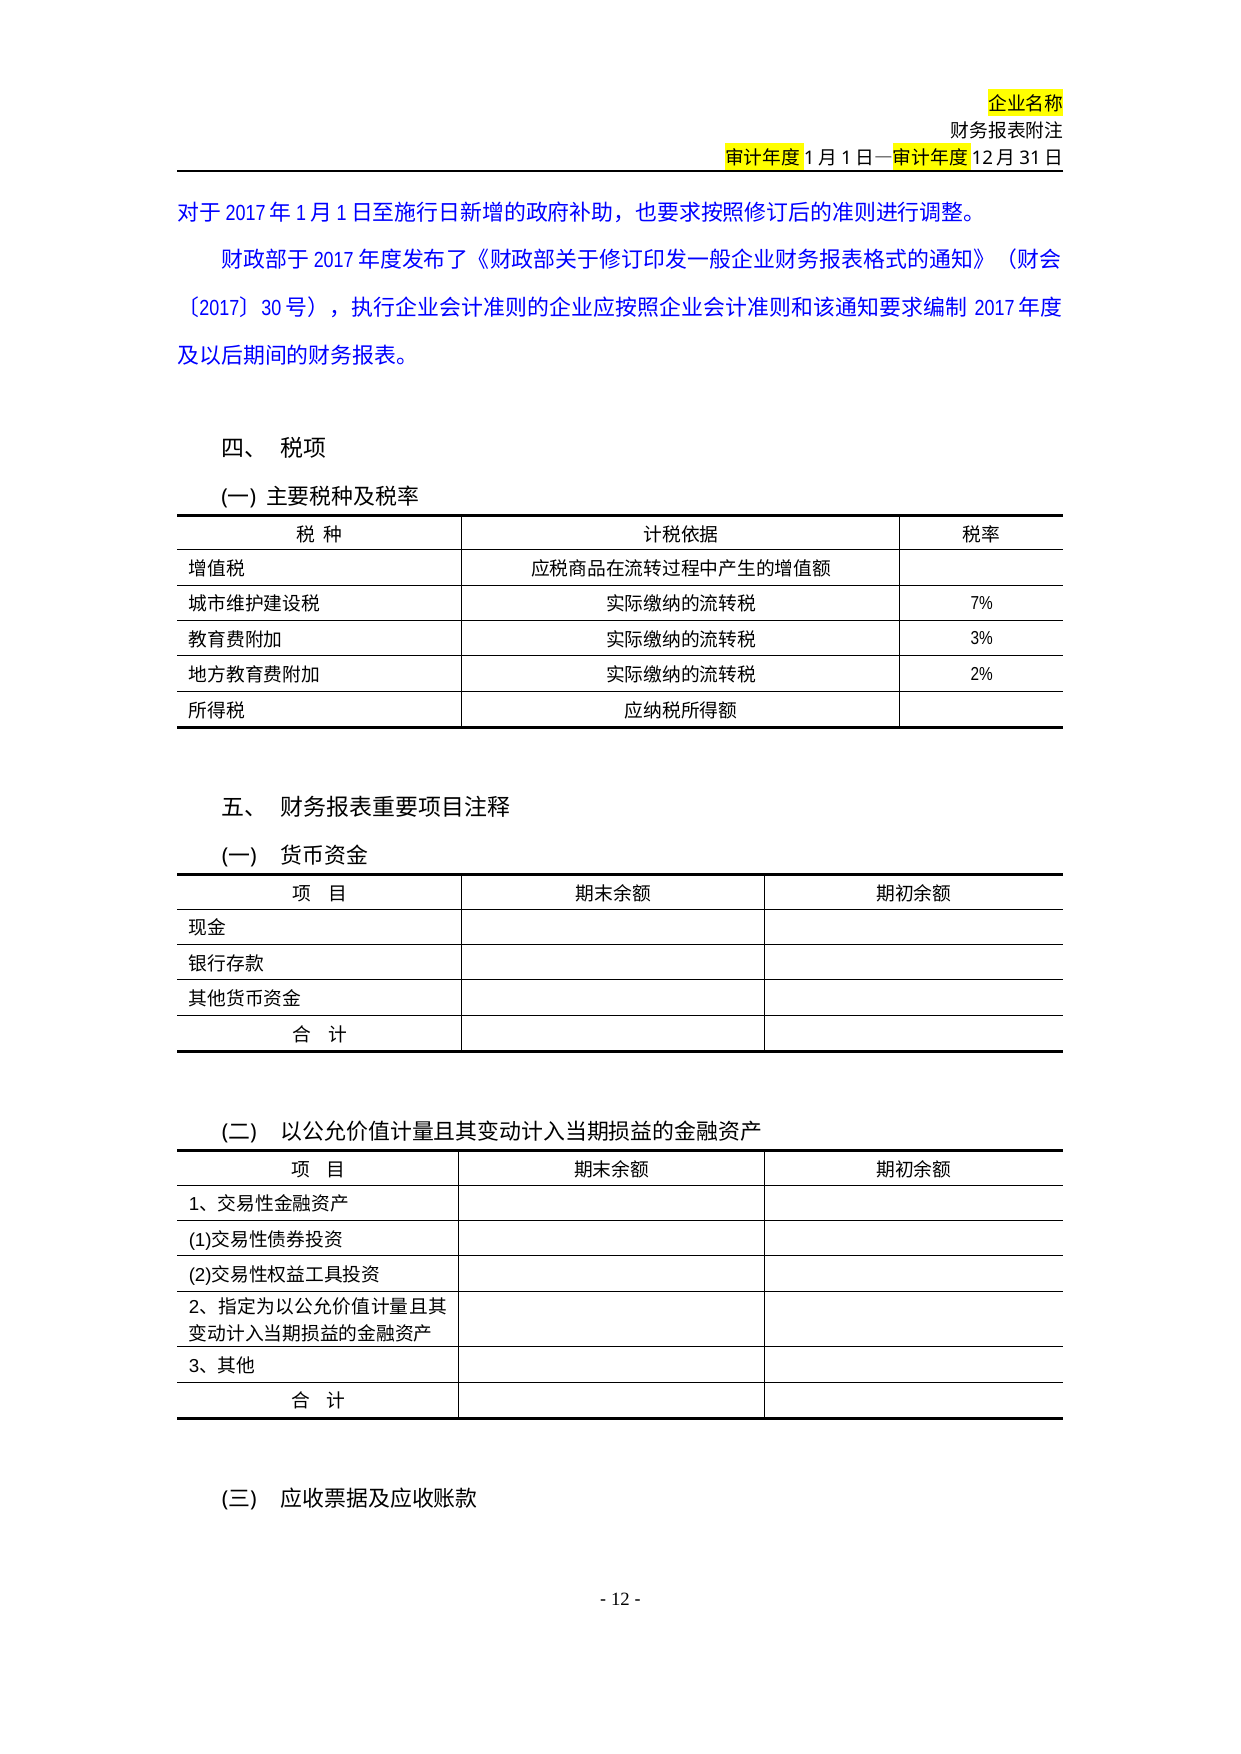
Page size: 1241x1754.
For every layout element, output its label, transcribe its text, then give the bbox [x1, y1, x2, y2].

table_header 项 目 [177, 1152, 458, 1184]
table_cell [765, 1347, 1063, 1382]
list 货币资金 [222, 825, 1063, 873]
table_cell [765, 910, 1063, 944]
table_cell [765, 1221, 1063, 1255]
table_cell 2% [900, 656, 1063, 691]
table_header 期末余额 [459, 1152, 764, 1184]
table_cell [462, 1016, 764, 1050]
table_cell 2、指定为以公允价值计量且其变动计入当期损益的金融资产 [177, 1292, 458, 1346]
table_cell [765, 980, 1063, 1015]
table_cell [462, 945, 764, 979]
table_cell [765, 1186, 1063, 1220]
table_cell 应税商品在流转过程中产生的增值额 [462, 550, 899, 584]
list 应收票据及应收账款 [222, 1468, 1063, 1516]
table_cell 银行存款 [177, 945, 461, 979]
table_cell [900, 692, 1063, 726]
table_header 期初余额 [765, 876, 1063, 908]
list 财务报表重要项目注释 [222, 777, 1063, 825]
table_cell 3、其他 [177, 1347, 458, 1382]
table_cell (2)交易性权益工具投资 [177, 1256, 458, 1291]
table_cell [459, 1186, 764, 1220]
table_header 计税依据 [462, 517, 899, 549]
table_cell [765, 945, 1063, 979]
table_cell 3% [900, 621, 1063, 655]
table_cell 7% [900, 586, 1063, 620]
table_cell 实际缴纳的流转税 [462, 621, 899, 655]
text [177, 178, 1063, 226]
table_cell 1、交易性金融资产 [177, 1186, 458, 1220]
table_cell [459, 1347, 764, 1382]
table_cell [765, 1016, 1063, 1050]
table_cell [765, 1383, 1063, 1417]
table_cell 应纳税所得额 [462, 692, 899, 726]
list 以公允价值计量且其变动计入当期损益的金融资产 [222, 1101, 1063, 1149]
table_header 项 目 [177, 876, 461, 908]
table_cell [459, 1383, 764, 1417]
table_cell [765, 1256, 1063, 1291]
table_cell [765, 1292, 1063, 1346]
list 税项 [222, 418, 1063, 466]
table_cell (1)交易性债券投资 [177, 1221, 458, 1255]
table_cell [462, 910, 764, 944]
table_cell 其他货币资金 [177, 980, 461, 1015]
table_header 期末余额 [462, 876, 764, 908]
table_cell 实际缴纳的流转税 [462, 586, 899, 620]
table_cell [459, 1292, 764, 1346]
table_cell 所得税 [177, 692, 461, 726]
list 主要税种及税率 [177, 466, 1063, 514]
table_cell 现金 [177, 910, 461, 944]
table_cell [900, 550, 1063, 584]
table_cell 增值税 [177, 550, 461, 584]
text 财政部于2017年度发布了《财政部关于修订印发一般企业财务报表格式的通知》（财会〔2017〕30号），执行企业会计准则的企业应按照企业会计准则和该通知要求编制2017年度及以后期间的财务报表。 [177, 226, 1063, 370]
table_cell [462, 980, 764, 1015]
table_header 税率 [900, 517, 1063, 549]
table_header 税 种 [177, 517, 461, 549]
table_cell [459, 1256, 764, 1291]
table_header 期初余额 [765, 1152, 1063, 1184]
table_cell [459, 1221, 764, 1255]
table_cell 合 计 [177, 1016, 461, 1050]
table_cell 城市维护建设税 [177, 586, 461, 620]
table_cell 地方教育费附加 [177, 656, 461, 691]
table_cell 合 计 [177, 1383, 458, 1417]
table_cell 实际缴纳的流转税 [462, 656, 899, 691]
table_cell 教育费附加 [177, 621, 461, 655]
